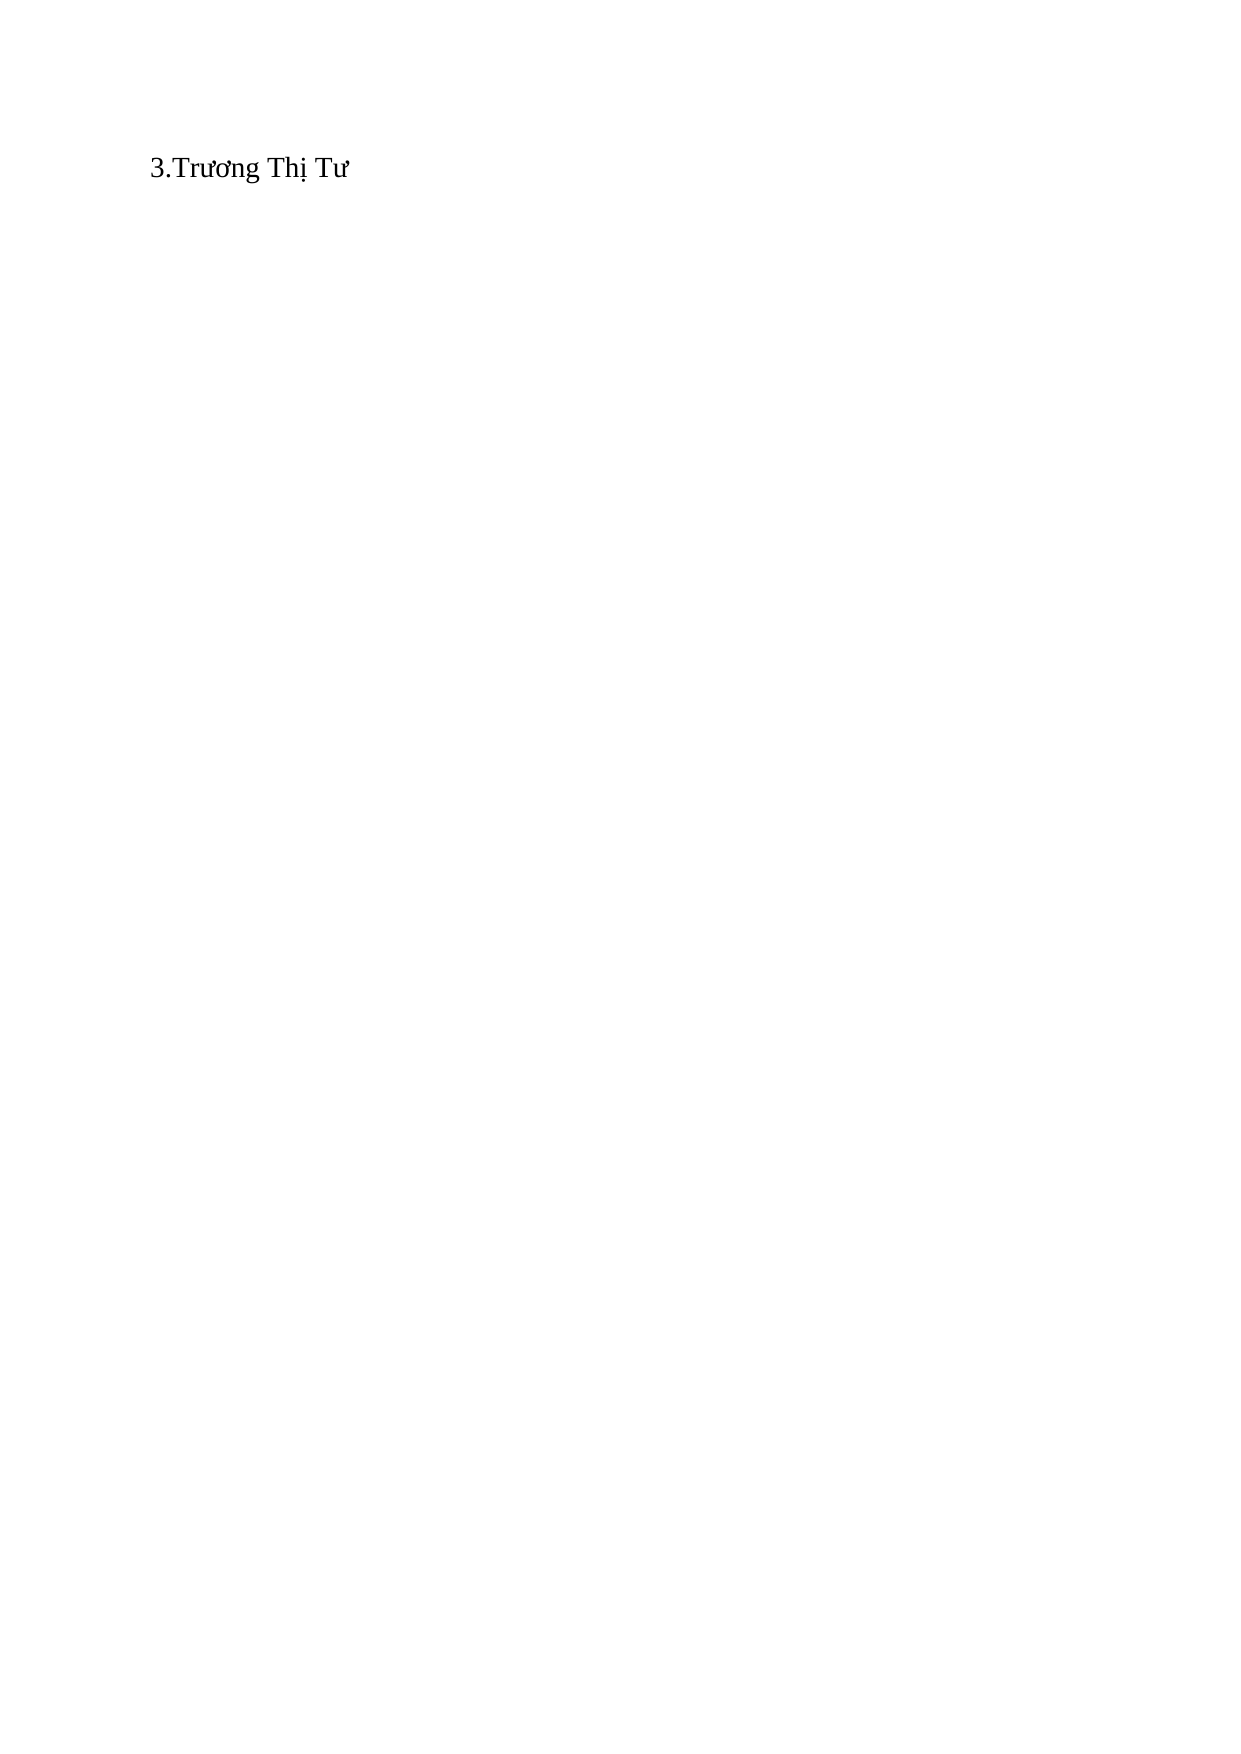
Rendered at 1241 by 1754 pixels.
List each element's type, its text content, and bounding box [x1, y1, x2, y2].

text 3.Trương Thị Tư [150, 150, 1090, 183]
